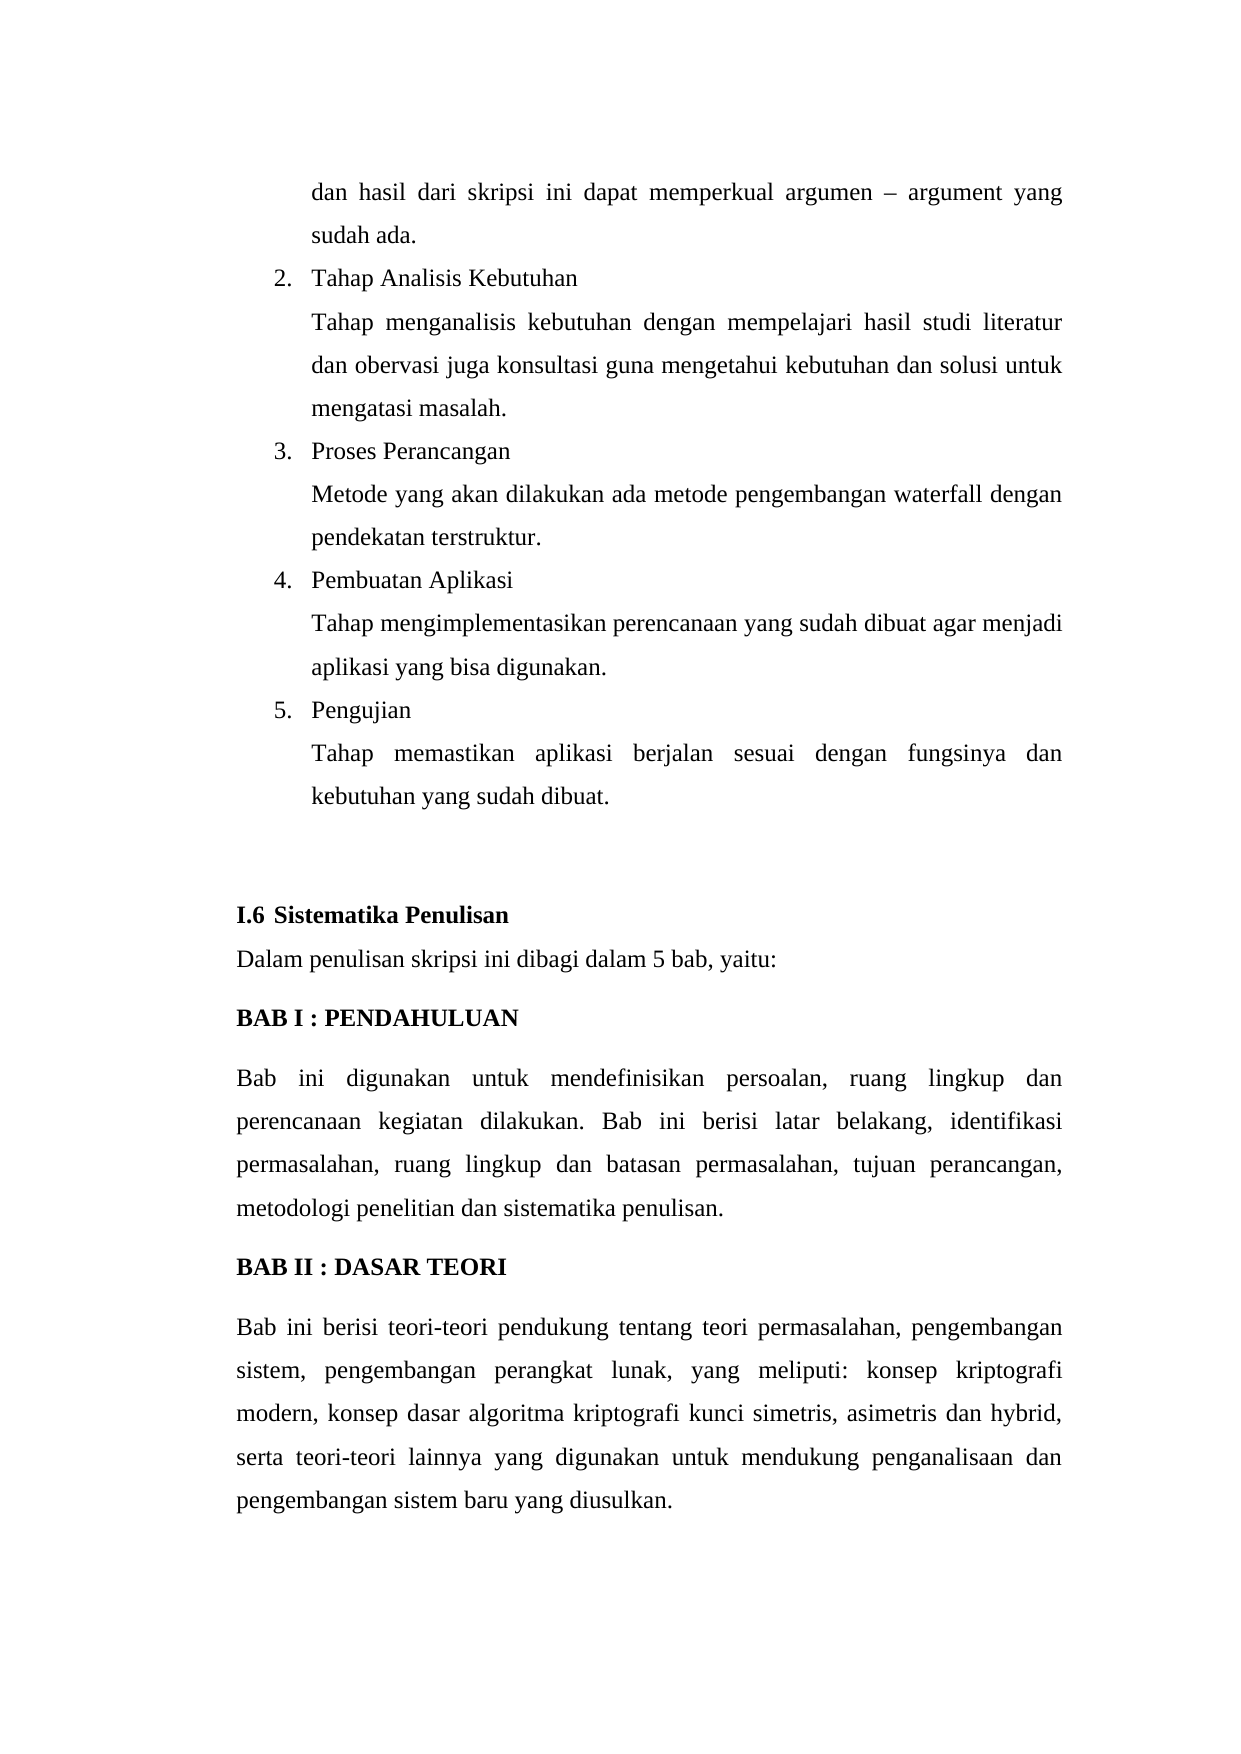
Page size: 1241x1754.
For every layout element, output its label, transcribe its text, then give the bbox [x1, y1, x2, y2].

list Tahap Analisis Kebutuhan [274, 263, 1063, 292]
list Pengujian [274, 695, 1063, 723]
text BAB I : PENDAHULUAN [236, 1003, 1063, 1032]
text BAB II : DASAR TEORI [236, 1252, 1063, 1281]
list Tahap menganalisis kebutuhan dengan mempelajari hasil studi literatur dan obervasi juga konsultasi guna mengetahui kebutuhan dan solusi untuk mengatasi masalah. [311, 307, 1063, 422]
list Metode yang akan dilakukan ada metode pengembangan waterfall dengan pendekatan terstruktur. [311, 479, 1063, 551]
list Proses Perancangan [274, 436, 1063, 465]
text Bab ini berisi teori-teori pendukung tentang teori permasalahan, pengembangan sistem, pengembangan perangkat lunak, yang meliputi: konsep kriptografi modern, konsep dasar algoritma kriptografi kunci simetris, asimetris dan hybrid, serta teori-teori lainnya yang digunakan untuk mendukung penganalisaan dan pengembangan sistem baru yang diusulkan. [236, 1312, 1063, 1513]
text Dalam penulisan skripsi ini dibagi dalam 5 bab, yaitu: [236, 944, 1063, 972]
list Pembuatan Aplikasi [274, 565, 1063, 594]
subtitle Sistematika Penulisan [236, 901, 1063, 929]
text Bab ini digunakan untuk mendefinisikan persoalan, ruang lingkup dan perencanaan kegiatan dilakukan. Bab ini berisi latar belakang, identifikasi permasalahan, ruang lingkup dan batasan permasalahan, tujuan perancangan, metodologi penelitian dan sistematika penulisan. [236, 1063, 1063, 1221]
list Tahap mengimplementasikan perencanaan yang sudah dibuat agar menjadi aplikasi yang bisa digunakan. [311, 608, 1063, 680]
list Tahap memastikan aplikasi berjalan sesuai dengan fungsinya dan kebutuhan yang sudah dibuat. [311, 738, 1063, 810]
